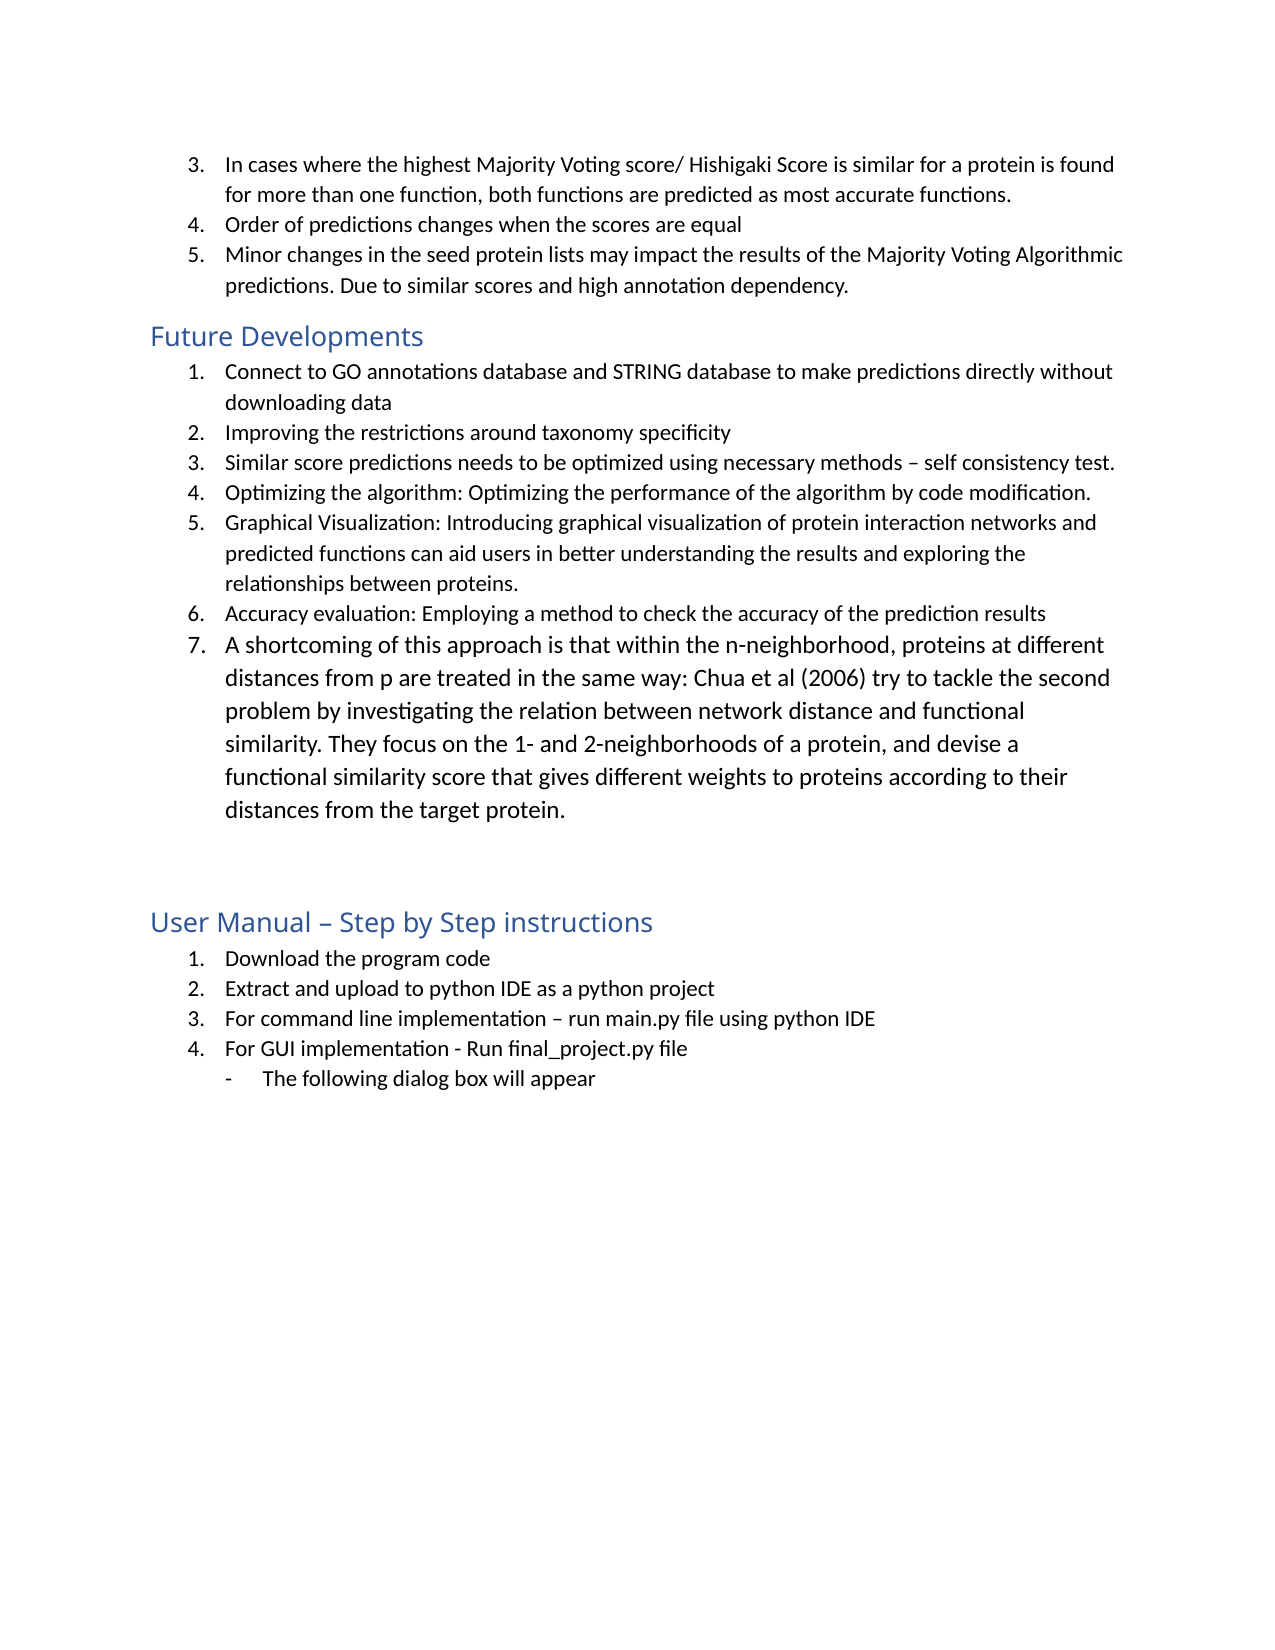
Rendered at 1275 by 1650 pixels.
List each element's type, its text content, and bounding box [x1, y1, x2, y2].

subtitle User Manual – Step by Step instructions [150, 904, 1125, 941]
list For command line implementation – run main.py file using python IDE [187, 1004, 1125, 1032]
list Connect to GO annotations database and STRING database to make predictions directly without downloading data [187, 357, 1125, 416]
list For GUI implementation - Run final_project.py file [187, 1034, 1125, 1062]
list Order of predictions changes when the scores are equal [187, 210, 1125, 238]
list Extract and upload to python IDE as a python project [187, 974, 1125, 1002]
list Minor changes in the seed protein lists may impact the results of the Majority Voting Algorithmic predictions. Due to similar scores and high annotation dependency. [187, 241, 1125, 299]
list In cases where the highest Majority Voting score/ Hishigaki Score is similar for a protein is found for more than one function, both functions are predicted as most accurate functions. [187, 150, 1125, 208]
list Graphical Visualization: Introducing graphical visualization of protein interaction networks and predicted functions can aid users in better understanding the results and exploring the relationships between proteins. [187, 508, 1125, 597]
list Improving the restrictions around taxonomy specificity [187, 418, 1125, 446]
list Optimizing the algorithm: Optimizing the performance of the algorithm by code modification. [187, 478, 1125, 506]
subtitle Future Developments [150, 318, 1125, 354]
list A shortcoming of this approach is that within the n-neighborhood, proteins at different distances from p are treated in the same way: Chua et al (2006) try to tackle the second problem by investigating the relation between network distance and functional similarity. They focus on the 1- and 2-neighborhoods of a protein, and devise a functional similarity score that gives different weights to proteins according to their distances from the target protein. [187, 629, 1125, 824]
list Download the program code [187, 944, 1125, 972]
list Similar score predictions needs to be optimized using necessary methods – self consistency test. [187, 448, 1125, 476]
list The following dialog box will appear [225, 1064, 1125, 1093]
list Accuracy evaluation: Employing a method to check the accuracy of the prediction results [187, 599, 1125, 627]
